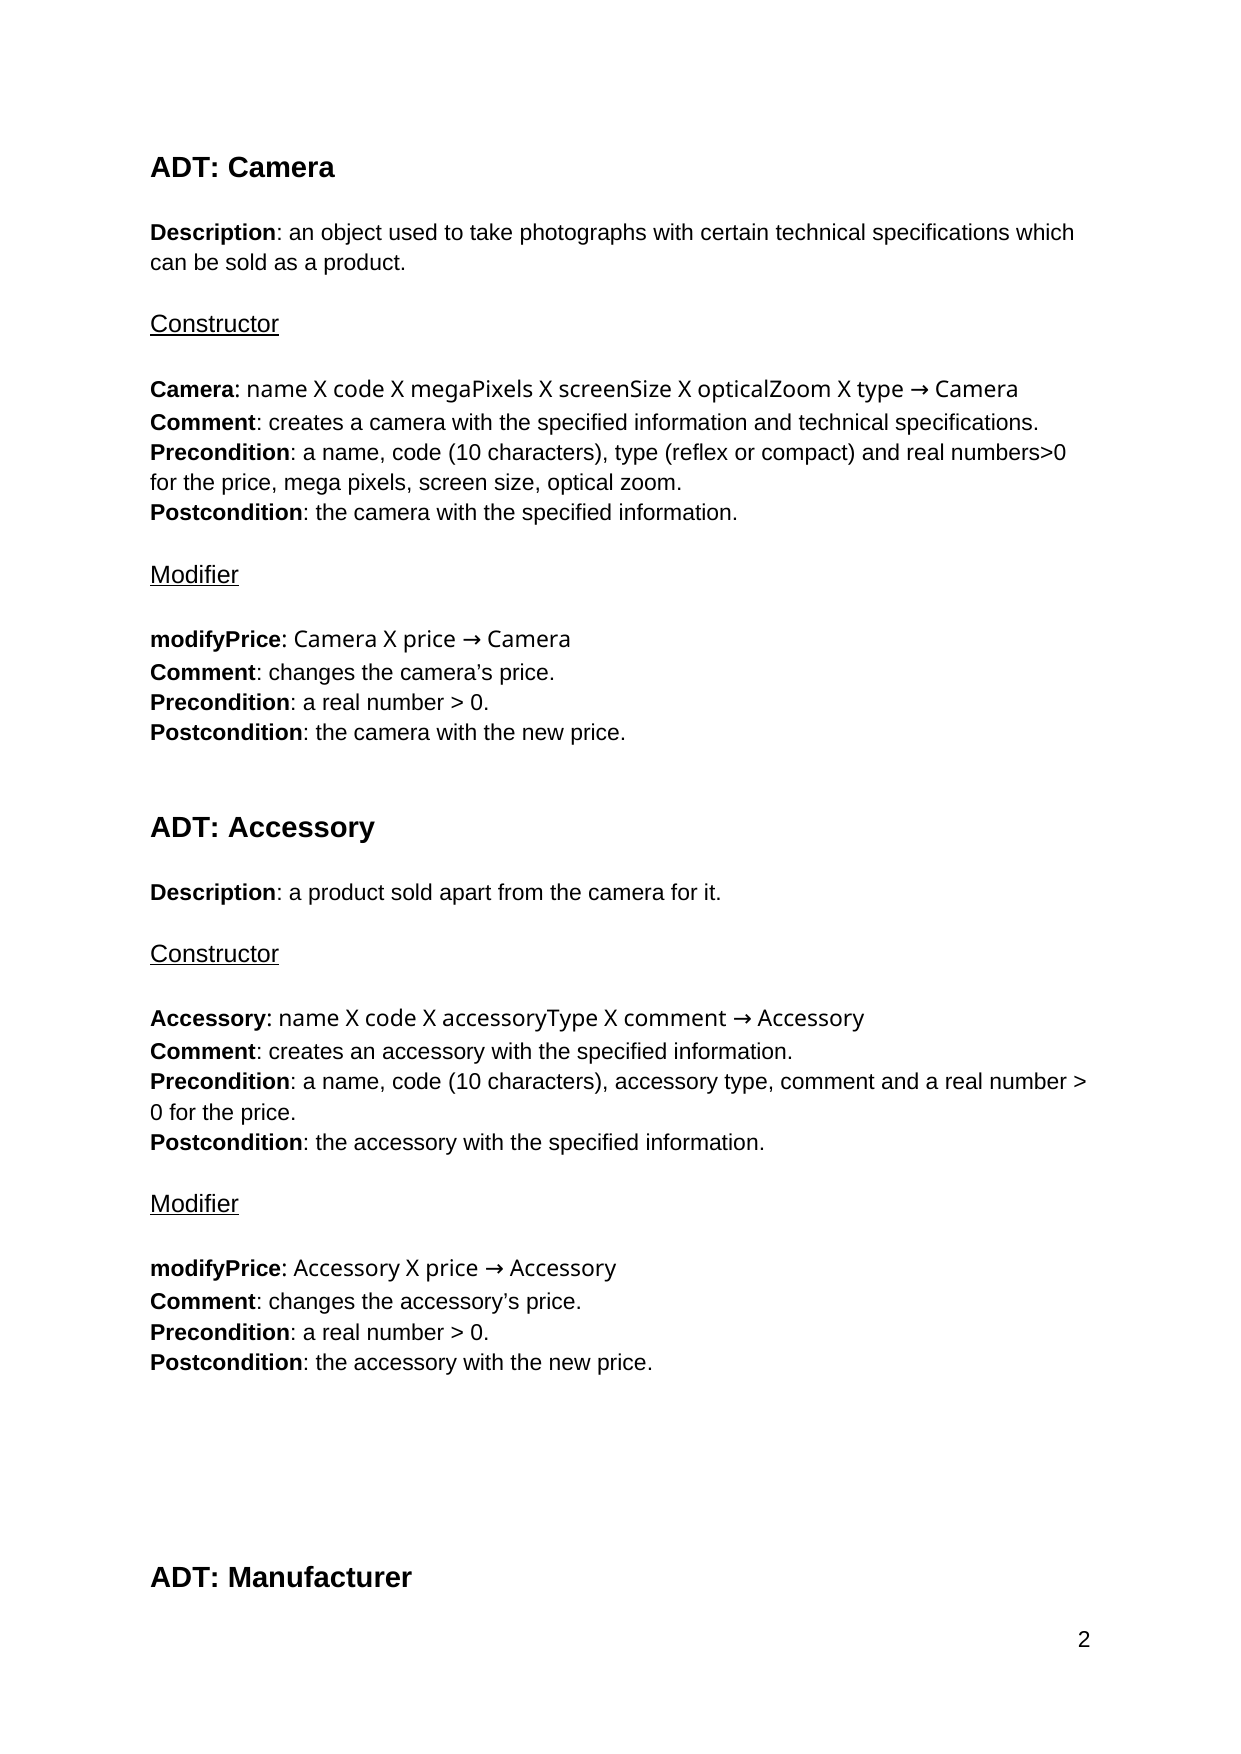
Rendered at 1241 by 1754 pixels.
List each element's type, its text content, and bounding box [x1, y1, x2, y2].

text Comment: creates a camera with the specified information and technical specifications. [150, 408, 1090, 435]
text Constructor [150, 939, 1090, 968]
text Description: a product sold apart from the camera for it. [150, 878, 1090, 905]
text Postcondition: the camera with the specified information. [150, 499, 1090, 526]
text Comment: changes the accessory’s price. [150, 1288, 1090, 1315]
text Postcondition: the accessory with the new price. [150, 1349, 1090, 1375]
text Modifier [150, 559, 1090, 588]
text ADT: Accessory [150, 810, 1090, 843]
text modifyPrice: Camera X price → Camera [150, 623, 1090, 654]
text Comment: changes the camera’s price. [150, 659, 1090, 685]
text ADT: Camera [150, 150, 1090, 183]
text Description: an object used to take photographs with certain technical specifications which can be sold as a product. [150, 219, 1090, 275]
text Modifier [150, 1189, 1090, 1218]
text Comment: creates an accessory with the specified information. [150, 1038, 1090, 1064]
text ADT: Manufacturer [150, 1560, 1090, 1594]
text Accessory: name X code X accessoryType X comment → Accessory [150, 1002, 1090, 1033]
text Precondition: a name, code (10 characters), type (reflex or compact) and real numbers>0 for the price, mega pixels, screen size, optical zoom. [150, 439, 1090, 495]
text modifyPrice: Accessory X price → Accessory [150, 1252, 1090, 1284]
text Constructor [150, 309, 1090, 338]
text Precondition: a real number > 0. [150, 689, 1090, 715]
text Camera: name X code X megaPixels X screenSize X opticalZoom X type → Camera [150, 373, 1090, 404]
text Precondition: a real number > 0. [150, 1318, 1090, 1345]
text Postcondition: the accessory with the specified information. [150, 1129, 1090, 1155]
text Postcondition: the camera with the new price. [150, 719, 1090, 746]
text Precondition: a name, code (10 characters), accessory type, comment and a real number > 0 for the price. [150, 1068, 1090, 1125]
